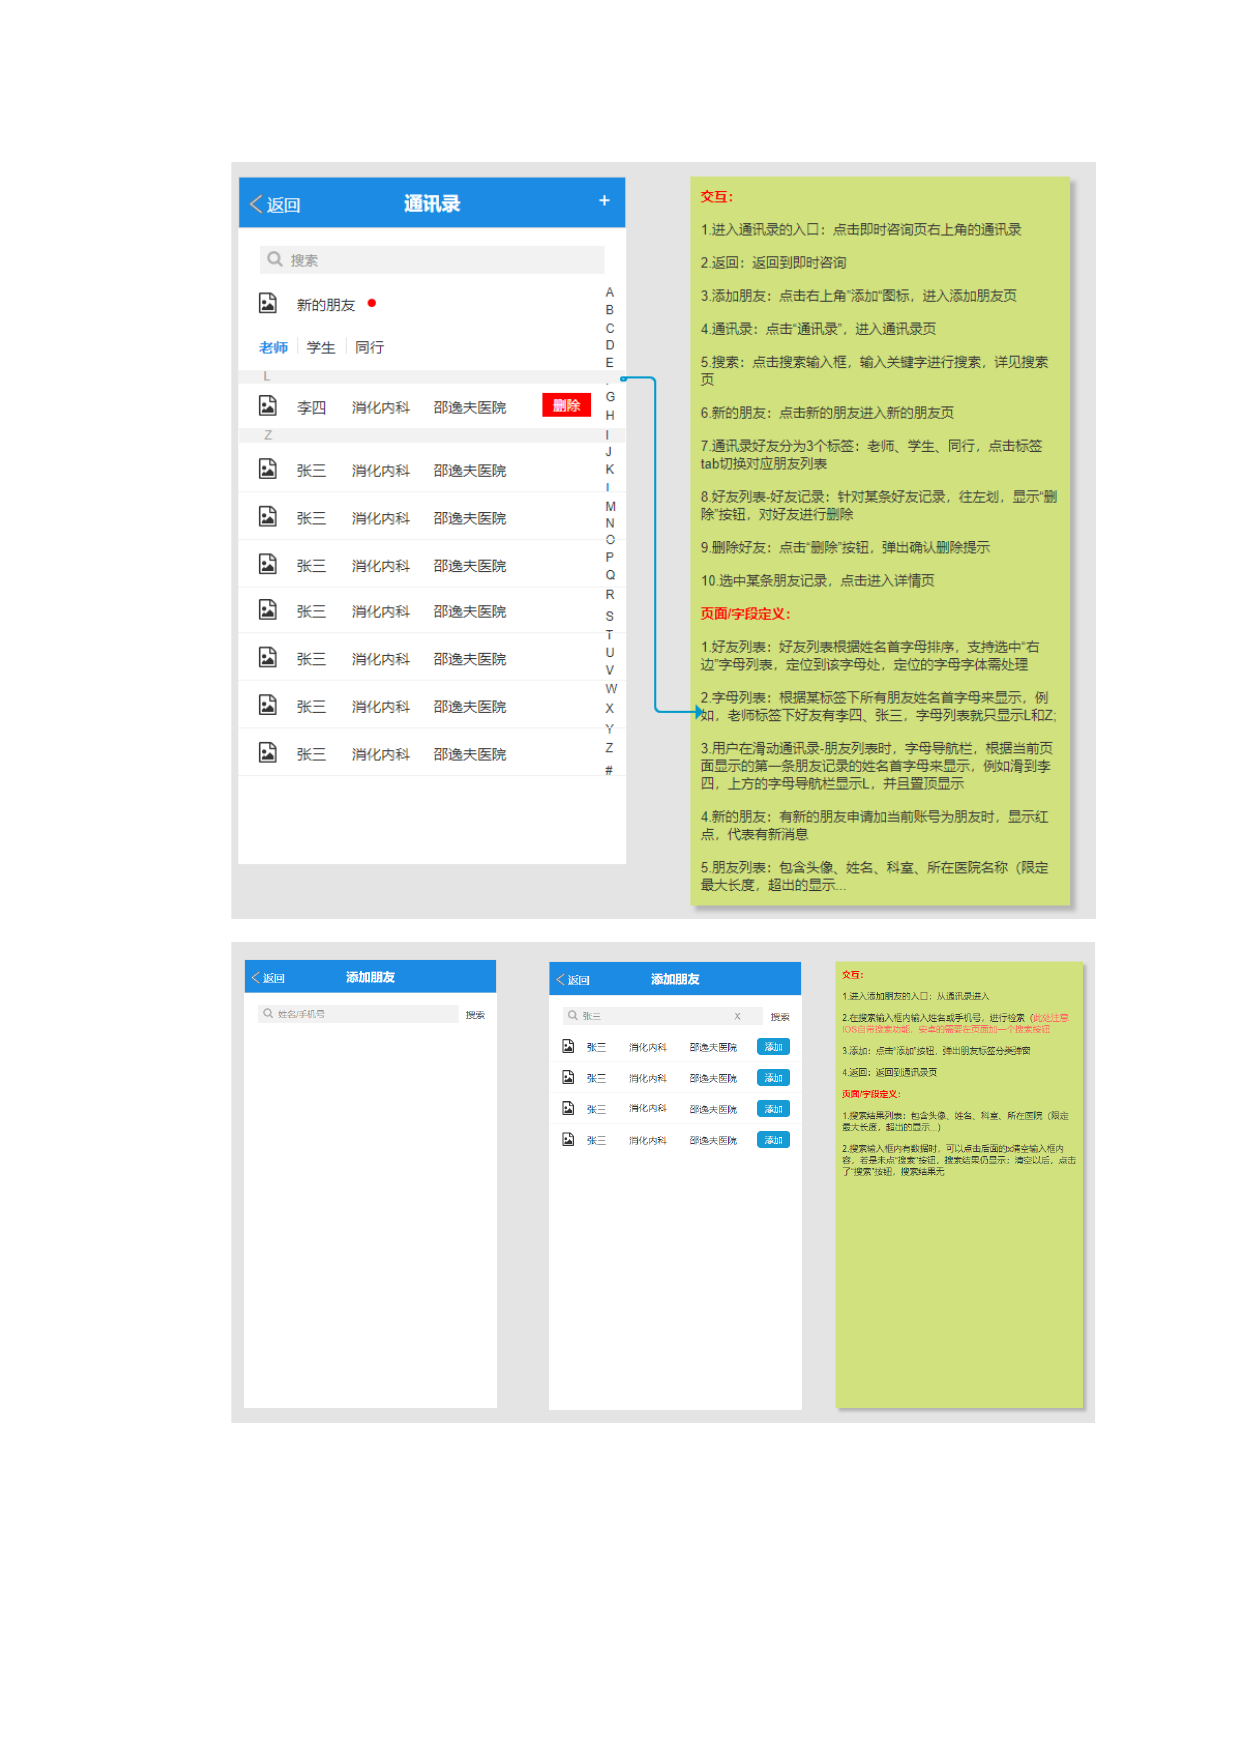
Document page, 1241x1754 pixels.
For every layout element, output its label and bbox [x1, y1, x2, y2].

picture [231, 942, 1096, 1423]
picture [231, 162, 1096, 919]
